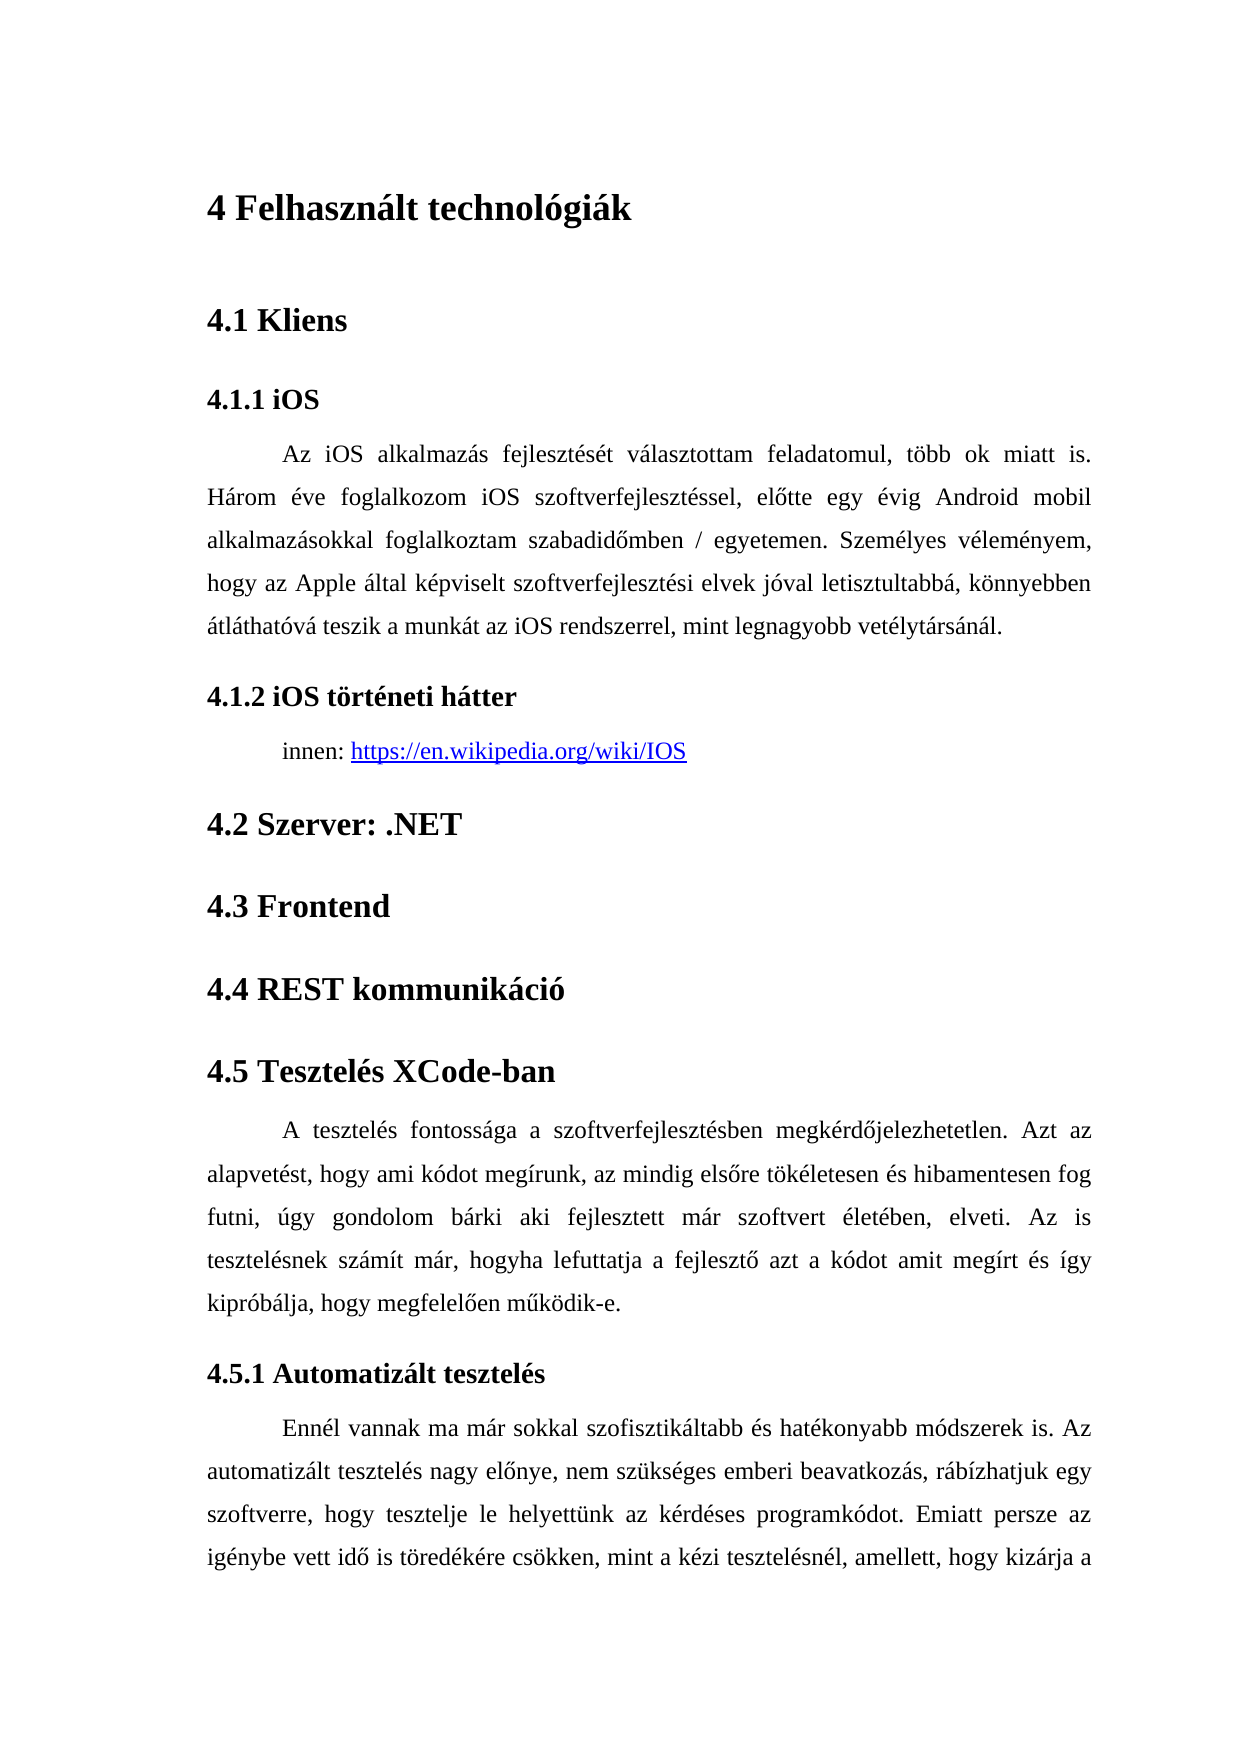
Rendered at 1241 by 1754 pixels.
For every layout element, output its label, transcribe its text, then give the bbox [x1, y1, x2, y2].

text A tesztelés fontossága a szoftverfejlesztésben megkérdőjelezhetetlen. Azt az alapvetést, hogy ami kódot megírunk, az mindig elsőre tökéletesen és hibamentesen fog futni, úgy gondolom bárki aki fejlesztett már szoftvert életében, elveti. Az is tesztelésnek számít már, hogyha lefuttatja a fejlesztő azt a kódot amit megírt és így kipróbálja, hogy megfelelően működik-e. [207, 1116, 1092, 1317]
subtitle Tesztelés XCode-ban [207, 1052, 1092, 1090]
subtitle Frontend [207, 887, 1092, 925]
subtitle REST kommunikáció [207, 969, 1092, 1008]
subtitle Szerver: .NET [207, 804, 1092, 843]
subtitle iOS történeti hátter [207, 679, 1092, 713]
subtitle Automatizált tesztelés [207, 1356, 1092, 1390]
subtitle iOS [207, 382, 1092, 416]
text innen: https://en.wikipedia.org/wiki/IOS [207, 736, 1092, 765]
subtitle Felhasznált technológiák [207, 185, 1092, 228]
subtitle Kliens [207, 300, 1092, 338]
text Az iOS alkalmazás fejlesztését választottam feladatomul, több ok miatt is. Három éve foglalkozom iOS szoftverfejlesztéssel, előtte egy évig Android mobil alkalmazásokkal foglalkoztam szabadidőmben / egyetemen. Személyes véleményem, hogy az Apple által képviselt szoftverfejlesztési elvek jóval letisztultabbá, könnyebben átláthatóvá teszik a munkát az iOS rendszerrel, mint legnagyobb vetélytársánál. [207, 439, 1092, 640]
